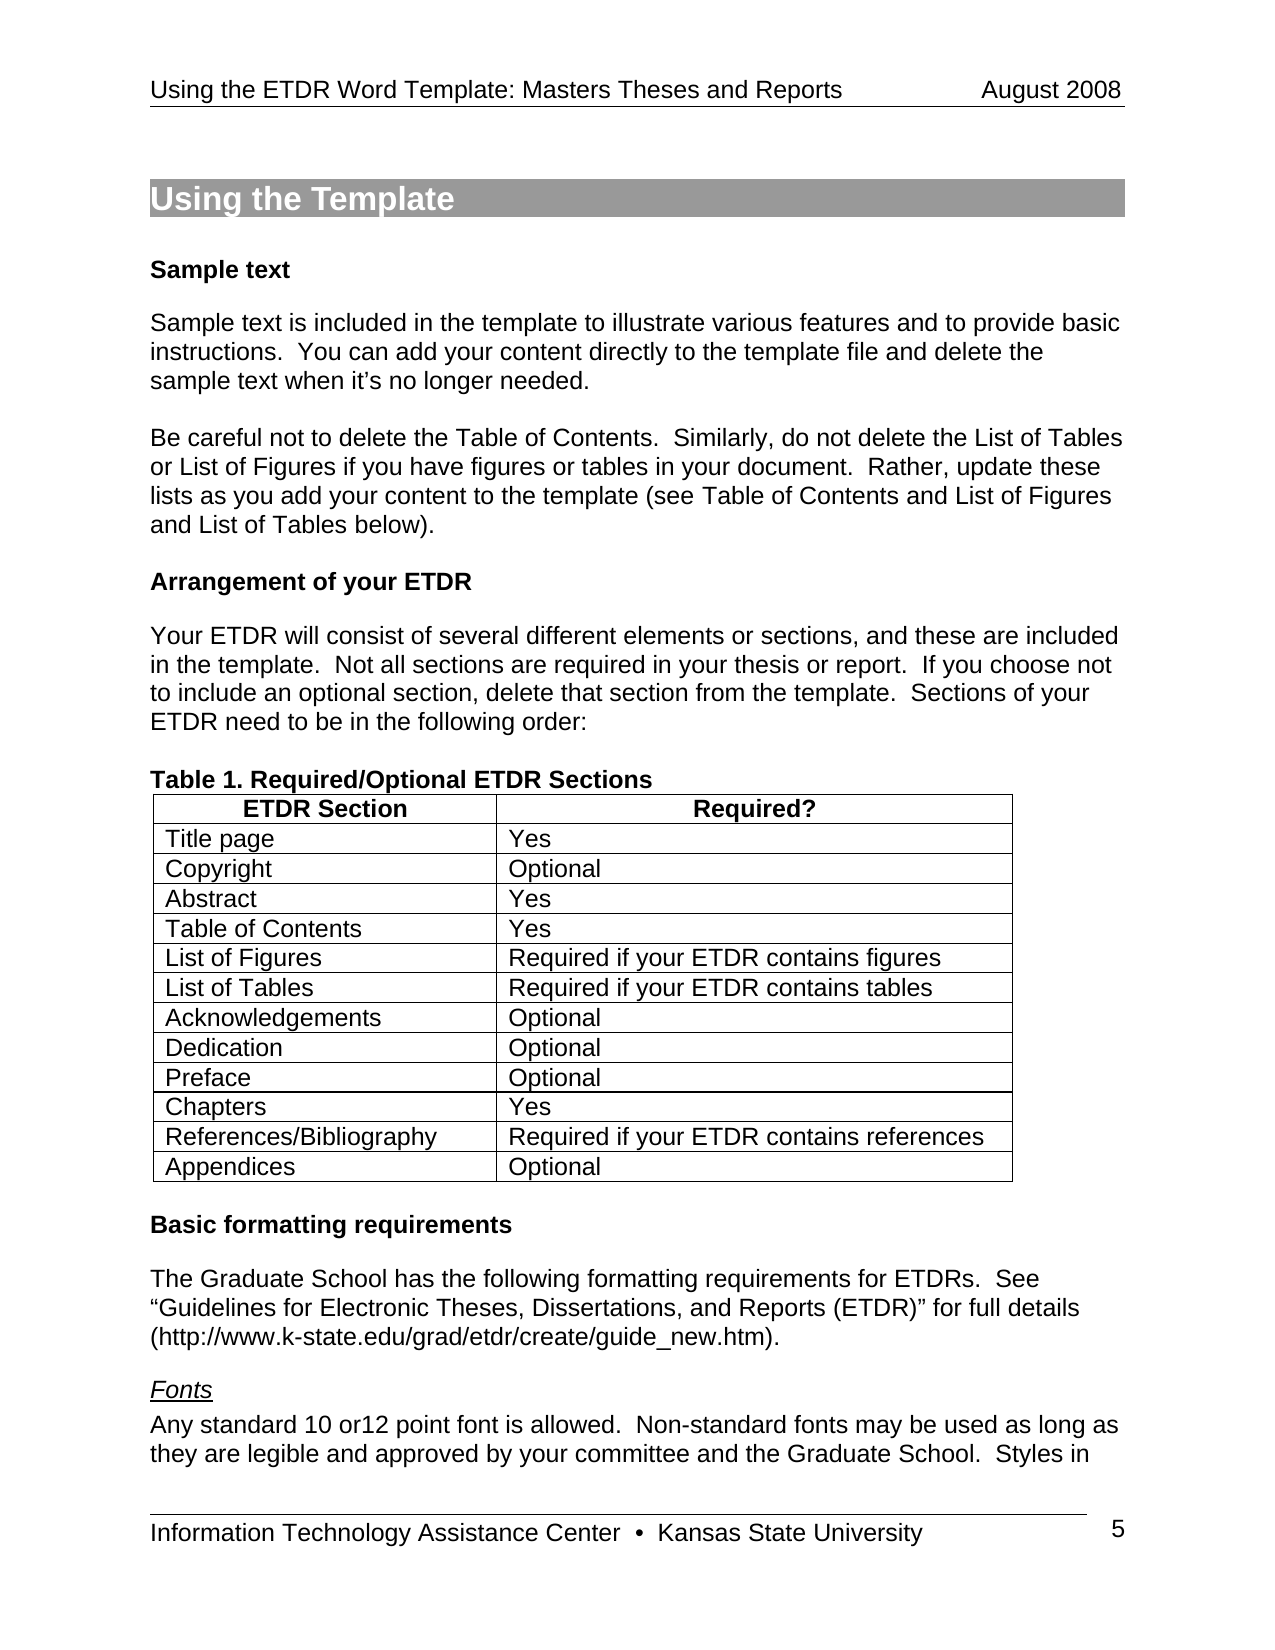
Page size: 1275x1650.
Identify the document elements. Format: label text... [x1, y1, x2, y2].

table_cell List of Figures [154, 944, 496, 972]
table_cell Optional [497, 1003, 1012, 1032]
table_header Required? [497, 795, 1012, 823]
table_cell Optional [497, 854, 1012, 883]
text Your ETDR will consist of several different elements or sections, and these are included in the template. Not all sections are required in your thesis or report. If you choose not to include an optional section, delete that section from the template. Sections of your ETDR need to be in the following order: [150, 621, 1125, 736]
table_cell Table of Contents [154, 914, 496, 942]
table_cell Abstract [154, 884, 496, 913]
table_cell Acknowledgements [154, 1003, 496, 1032]
subtitle Basic formatting requirements [150, 1211, 1125, 1239]
table_cell Optional [497, 1063, 1012, 1091]
subtitle Fonts [150, 1376, 1125, 1404]
table_cell Dedication [154, 1033, 496, 1062]
table_cell Yes [497, 1093, 1012, 1121]
table_cell Title page [154, 824, 496, 853]
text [150, 1411, 1125, 1468]
table_cell Required if your ETDR contains figures [497, 944, 1012, 972]
text Sample text is included in the template to illustrate various features and to provide basic instructions. You can add your content directly to the template file and delete the sample text when it’s no longer needed. [150, 308, 1125, 395]
table_cell Required if your ETDR contains tables [497, 973, 1012, 1002]
table_cell Yes [497, 824, 1012, 853]
text The has the following formatting requirements for ETDRs. See “Guidelines for Electronic Theses, Dissertations, and Reports (ETDR)” for full details (http://www.k-state.edu/grad/etdr/create/guide_new.htm). [150, 1264, 1125, 1351]
subtitle Using the Template [150, 179, 1125, 217]
table_header ETDR Section [154, 795, 496, 823]
subtitle Sample text [150, 255, 1125, 283]
table_cell Appendices [154, 1152, 496, 1181]
table_cell Required if your ETDR contains references [497, 1122, 1012, 1151]
table_cell Preface [154, 1063, 496, 1091]
table_cell Yes [497, 914, 1012, 942]
table_cell Optional [497, 1033, 1012, 1062]
table_cell Chapters [154, 1093, 496, 1121]
table_cell Yes [497, 884, 1012, 913]
table_cell Copyright [154, 854, 496, 883]
table_cell List of Tables [154, 973, 496, 1002]
subtitle Arrangement of your ETDR [150, 567, 1125, 596]
table_cell References/Bibliography [154, 1122, 496, 1151]
table_cell Optional [497, 1152, 1012, 1181]
text Be careful not to delete the Table of Contents. Similarly, do not delete the List of Tables or List of Figures if you have figures or tables in your document. Rather, update these lists as you add your content to the template (see Table of Contents and List of Figures and List of Tables below). [150, 423, 1125, 538]
